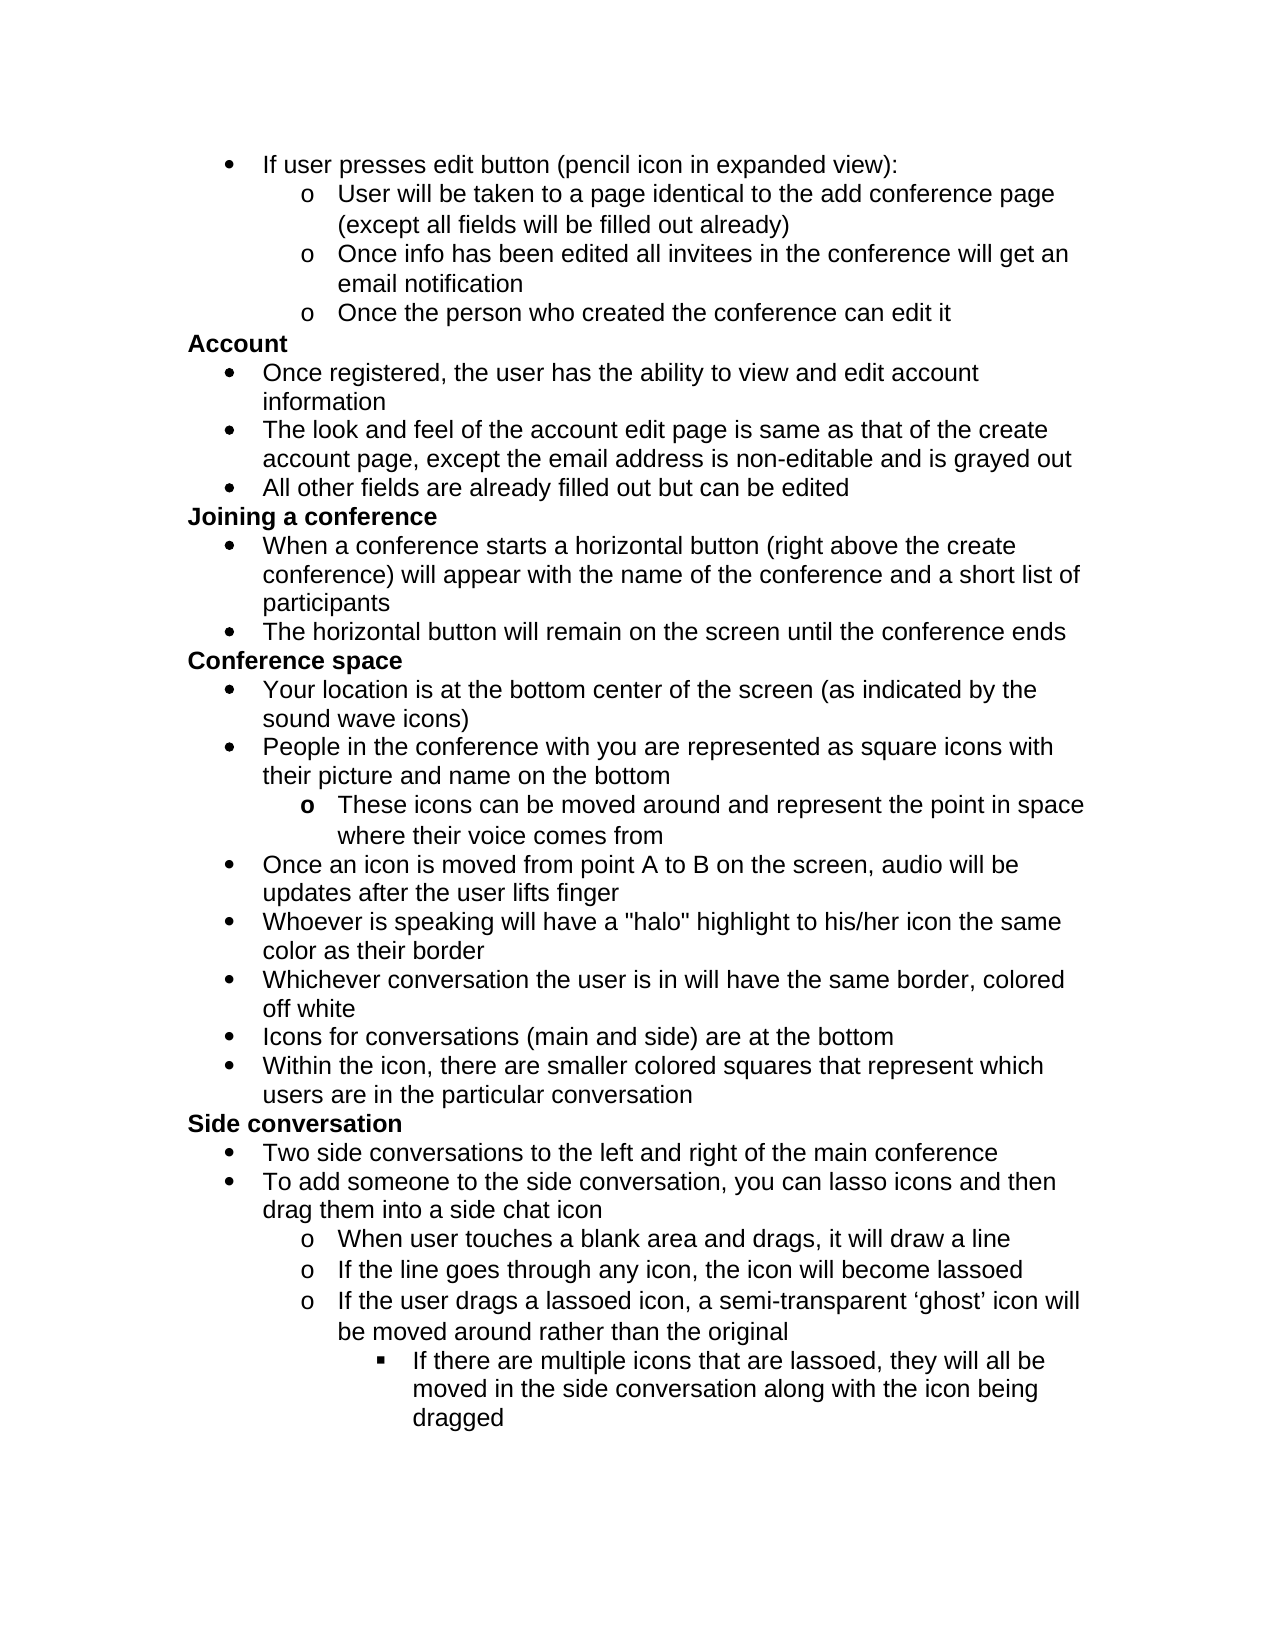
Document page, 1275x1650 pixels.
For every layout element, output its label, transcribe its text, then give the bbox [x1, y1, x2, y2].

list If user presses edit button (pencil icon in expanded view): [225, 150, 1087, 179]
list People in the conference with you are represented as square icons with their picture and name on the bottom [225, 732, 1087, 790]
list Your location is at the bottom center of the screen (as indicated by the sound wave icons) [225, 675, 1087, 732]
list User will be taken to a page identical to the add conference page (except all fields will be filled out already) [300, 179, 1087, 238]
list When user touches a blank area and drags, it will draw a line [300, 1224, 1087, 1255]
list When a conference starts a horizontal button (right above the create conference) will appear with the name of the conference and a short list of participants [225, 531, 1087, 617]
list Icons for conversations (main and side) are at the bottom [225, 1022, 1087, 1051]
list The horizontal button will remain on the screen until the conference ends [225, 617, 1087, 646]
list Within the icon, there are smaller colored squares that represent which users are in the particular conversation [225, 1051, 1087, 1109]
list Whichever conversation the user is in will have the same border, colored off white [225, 965, 1087, 1022]
list If the line goes through any icon, the icon will become lassoed [300, 1255, 1087, 1286]
text Joining a conference [187, 502, 1087, 531]
list Whoever is speaking will have a "halo" highlight to his/her icon the same color as their border [225, 907, 1087, 965]
list All other fields are already filled out but can be edited [225, 473, 1087, 502]
list If there are multiple icons that are lassoed, they will all be moved in the side conversation along with the icon being dragged [375, 1346, 1087, 1432]
list Two side conversations to the left and right of the main conference [225, 1138, 1087, 1166]
list To add someone to the side conversation, you can lasso icons and then drag them into a side chat icon [225, 1166, 1087, 1224]
list If the user drags a lassoed icon, a semi-transparent ‘ghost’ icon will be moved around rather than the original [300, 1286, 1087, 1346]
list Once info has been edited all invitees in the conference will get an email notification [300, 238, 1087, 298]
list Once registered, the user has the ability to view and edit account information [225, 358, 1087, 416]
text Account [187, 329, 1087, 358]
list Once the person who created the conference can edit it [300, 298, 1087, 329]
list The look and feel of the account edit page is same as that of the create account page, except the email address is non-editable and is grayed out [225, 416, 1087, 473]
list Once an icon is moved from point A to B on the screen, audio will be updates after the user lifts finger [225, 849, 1087, 907]
list These icons can be moved around and represent the point in space where their voice comes from [300, 790, 1087, 849]
text Side conversation [187, 1109, 1087, 1138]
text Conference space [187, 646, 1087, 675]
